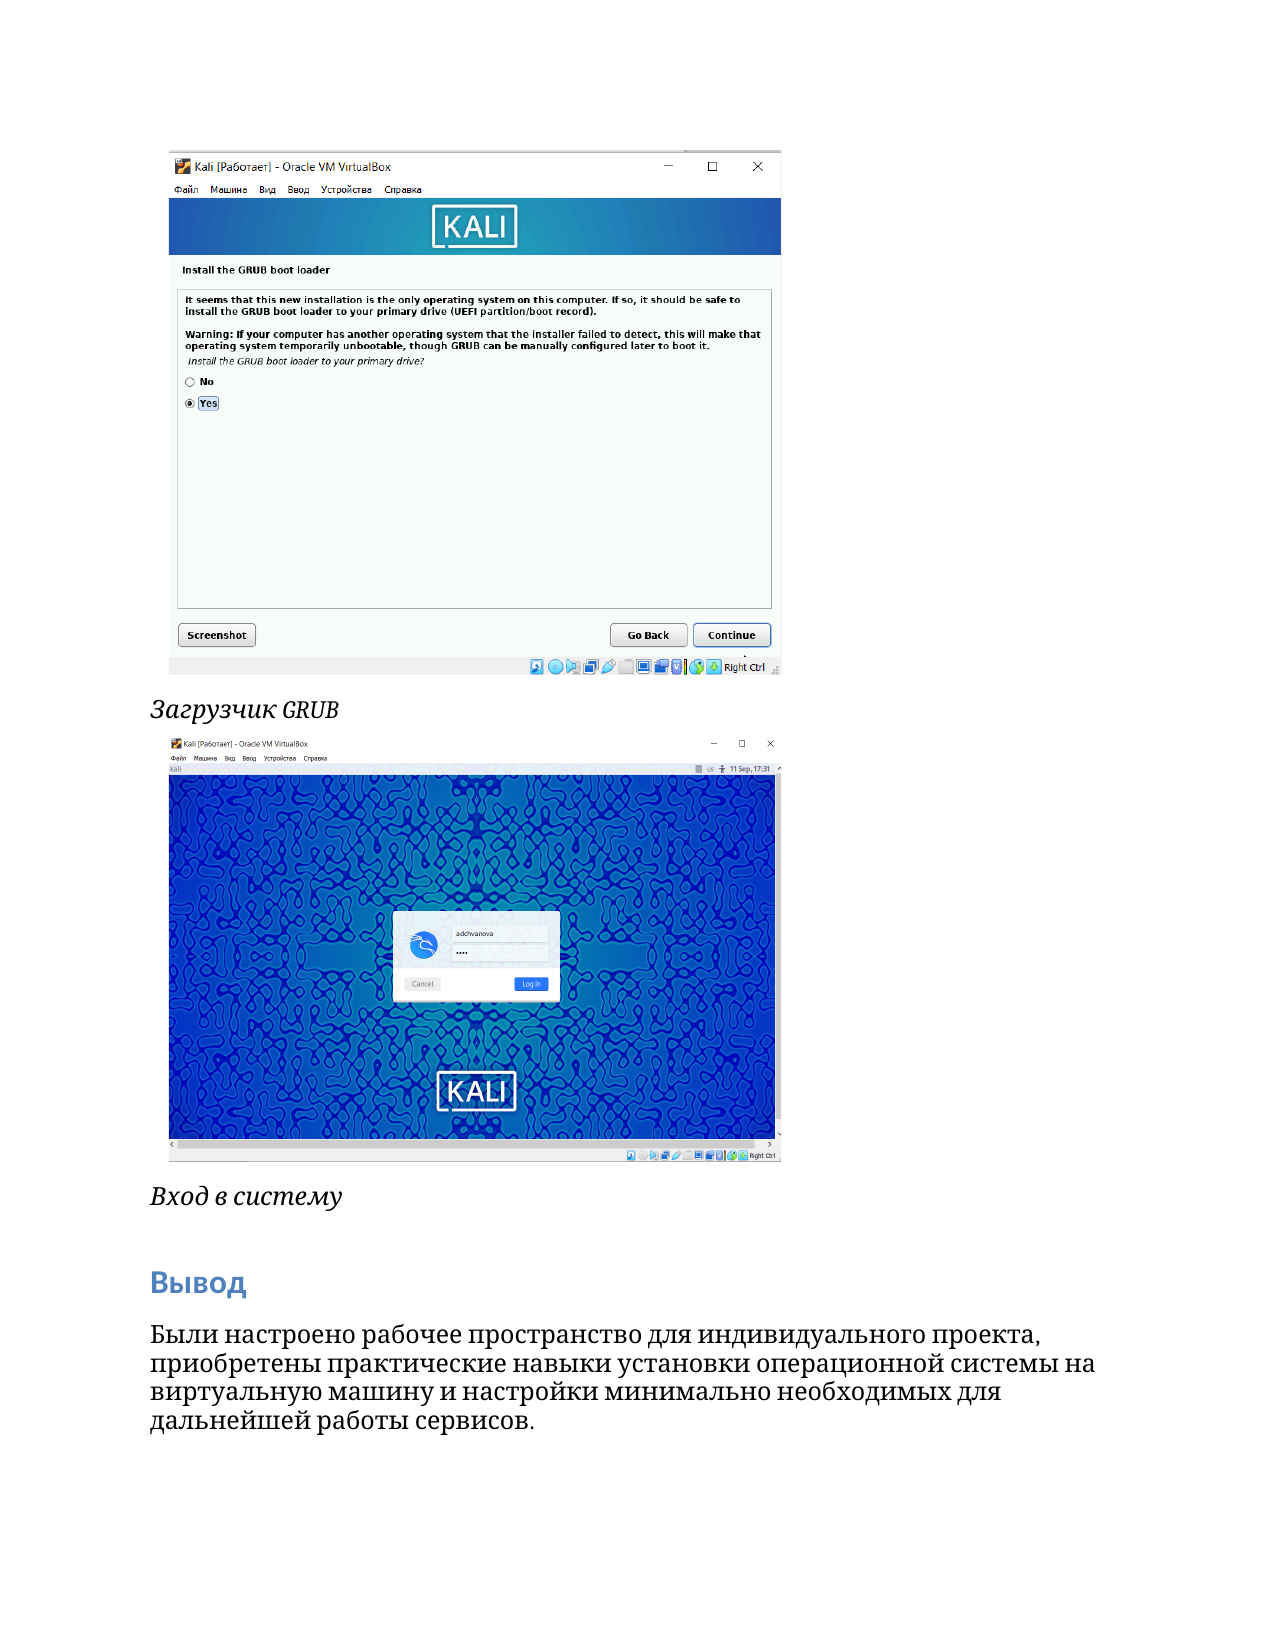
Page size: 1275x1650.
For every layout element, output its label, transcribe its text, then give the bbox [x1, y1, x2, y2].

subtitle Вывод [150, 1261, 1125, 1302]
text Были настроено рабочее пространство для индивидуального проекта, приобретены практические навыки установки операционной системы на виртуальную машину и настройки минимально необходимых для дальнейшей работы сервисов. [150, 1321, 1125, 1436]
picture [168, 150, 782, 675]
picture [168, 736, 782, 1162]
text Загрузчик GRUB [150, 696, 1125, 724]
text Вход в систему [150, 1183, 1125, 1211]
